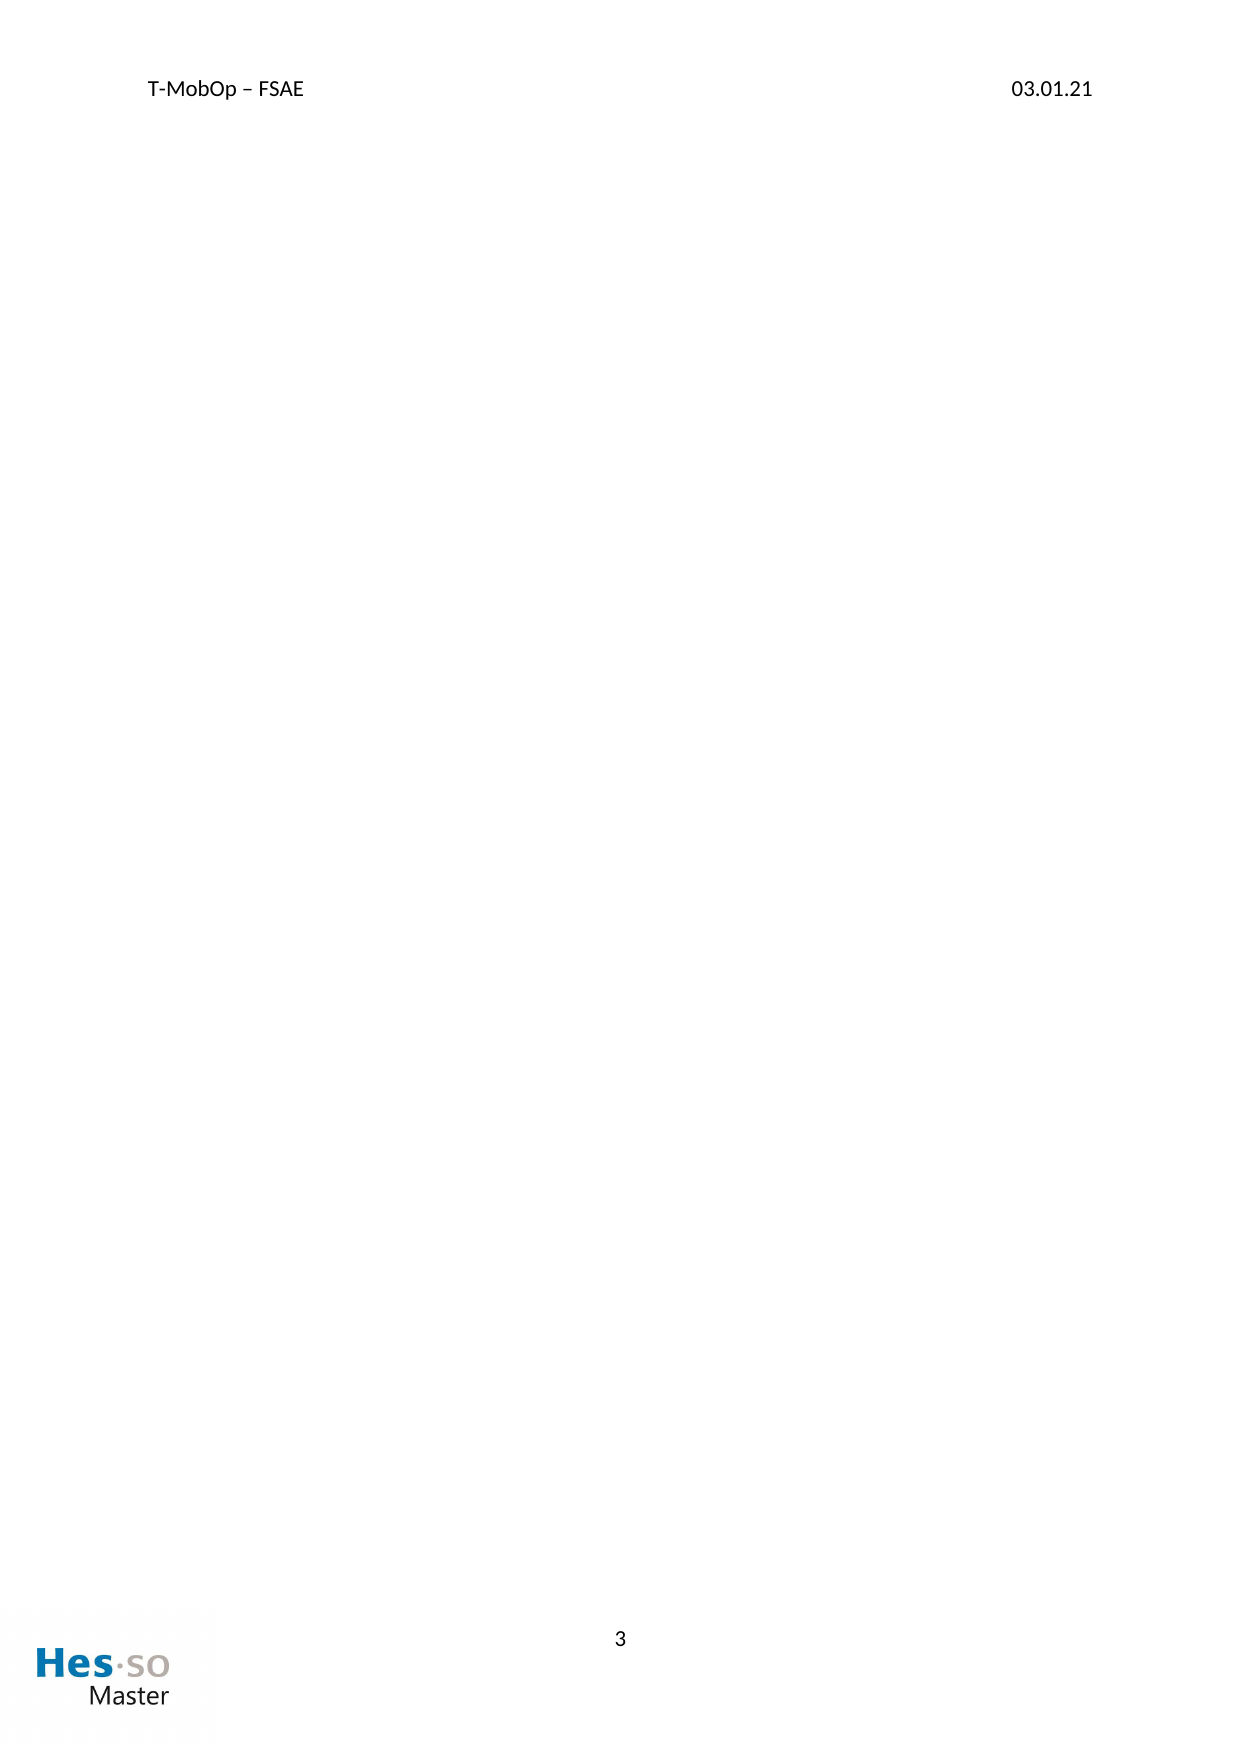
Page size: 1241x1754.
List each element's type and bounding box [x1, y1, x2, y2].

picture [0, 1608, 217, 1743]
